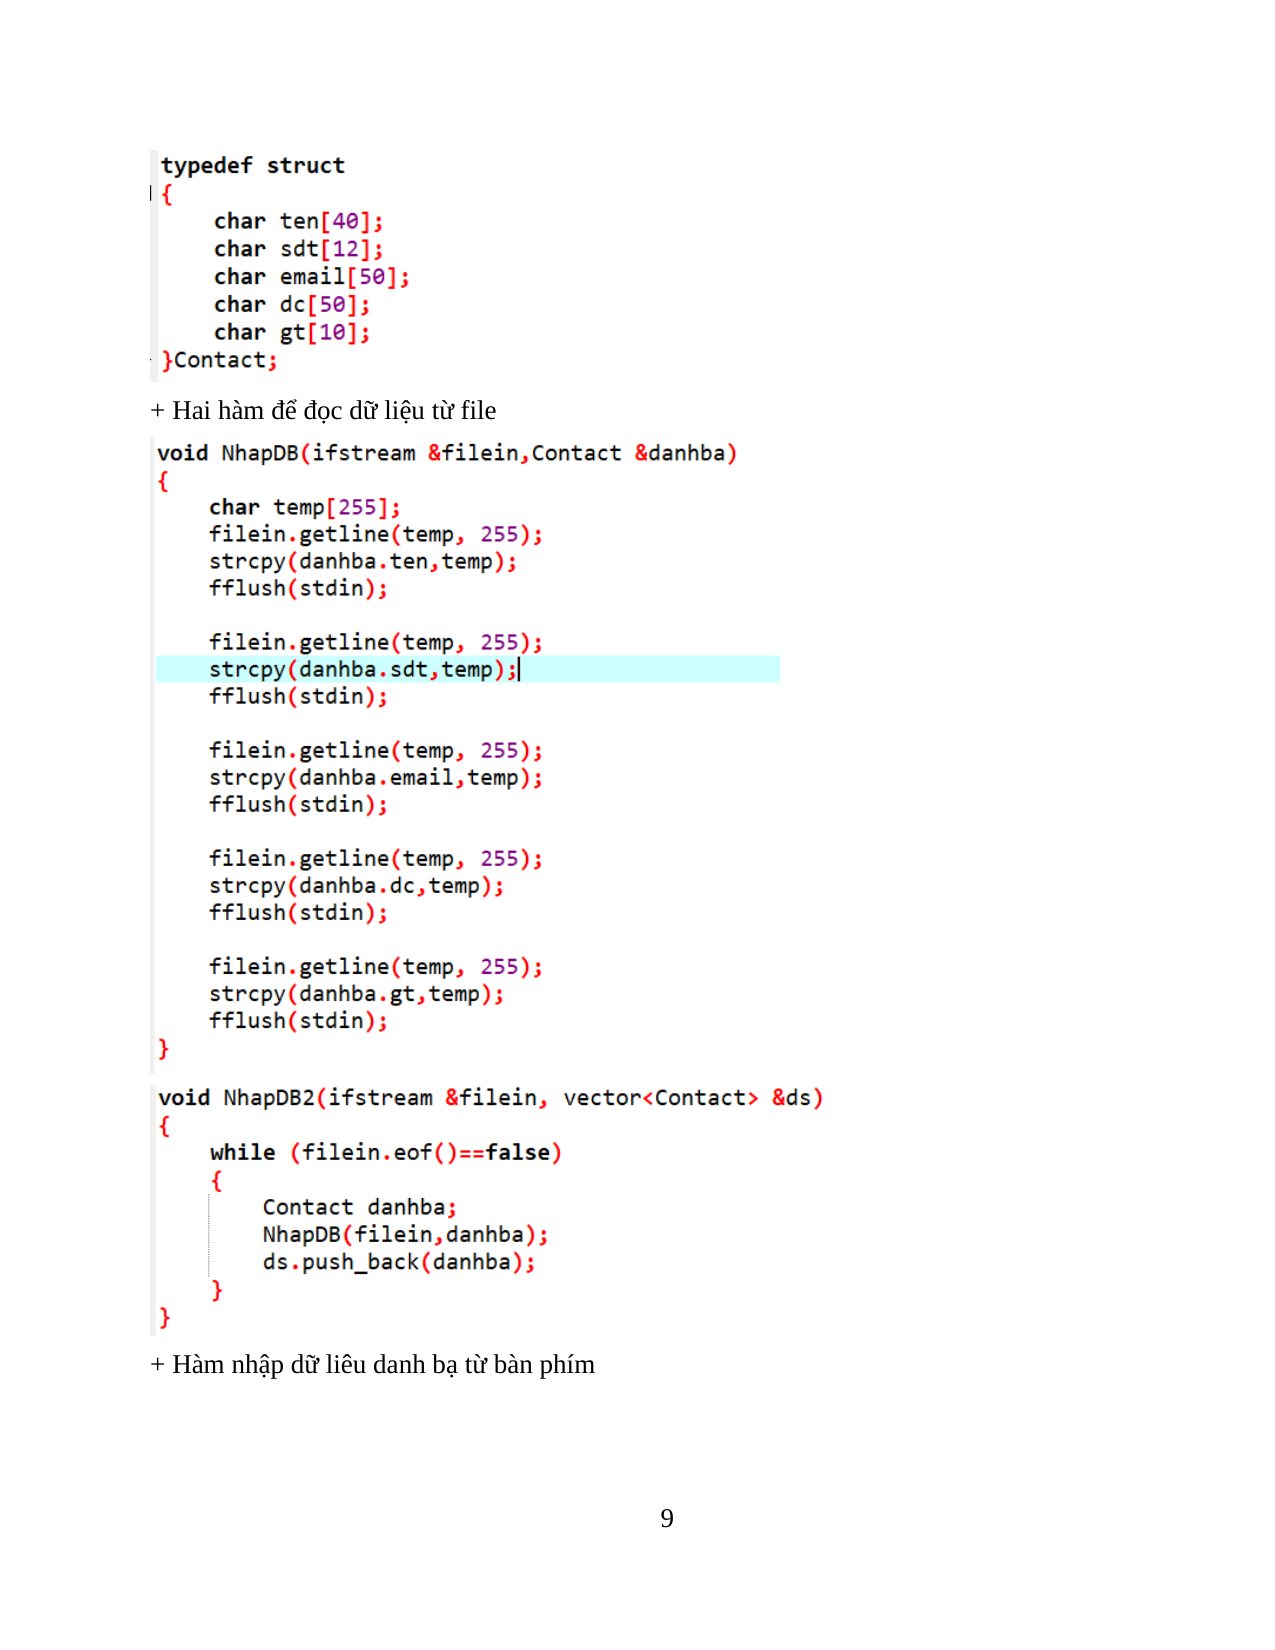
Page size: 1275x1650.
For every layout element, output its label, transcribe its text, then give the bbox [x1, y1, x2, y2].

picture [150, 150, 442, 382]
picture [150, 1085, 857, 1336]
picture [150, 437, 780, 1074]
text + Hai hàm để đọc dữ liệu từ file [150, 394, 1125, 425]
text + Hàm nhập dữ liêu danh bạ từ bàn phím [150, 1348, 1125, 1379]
